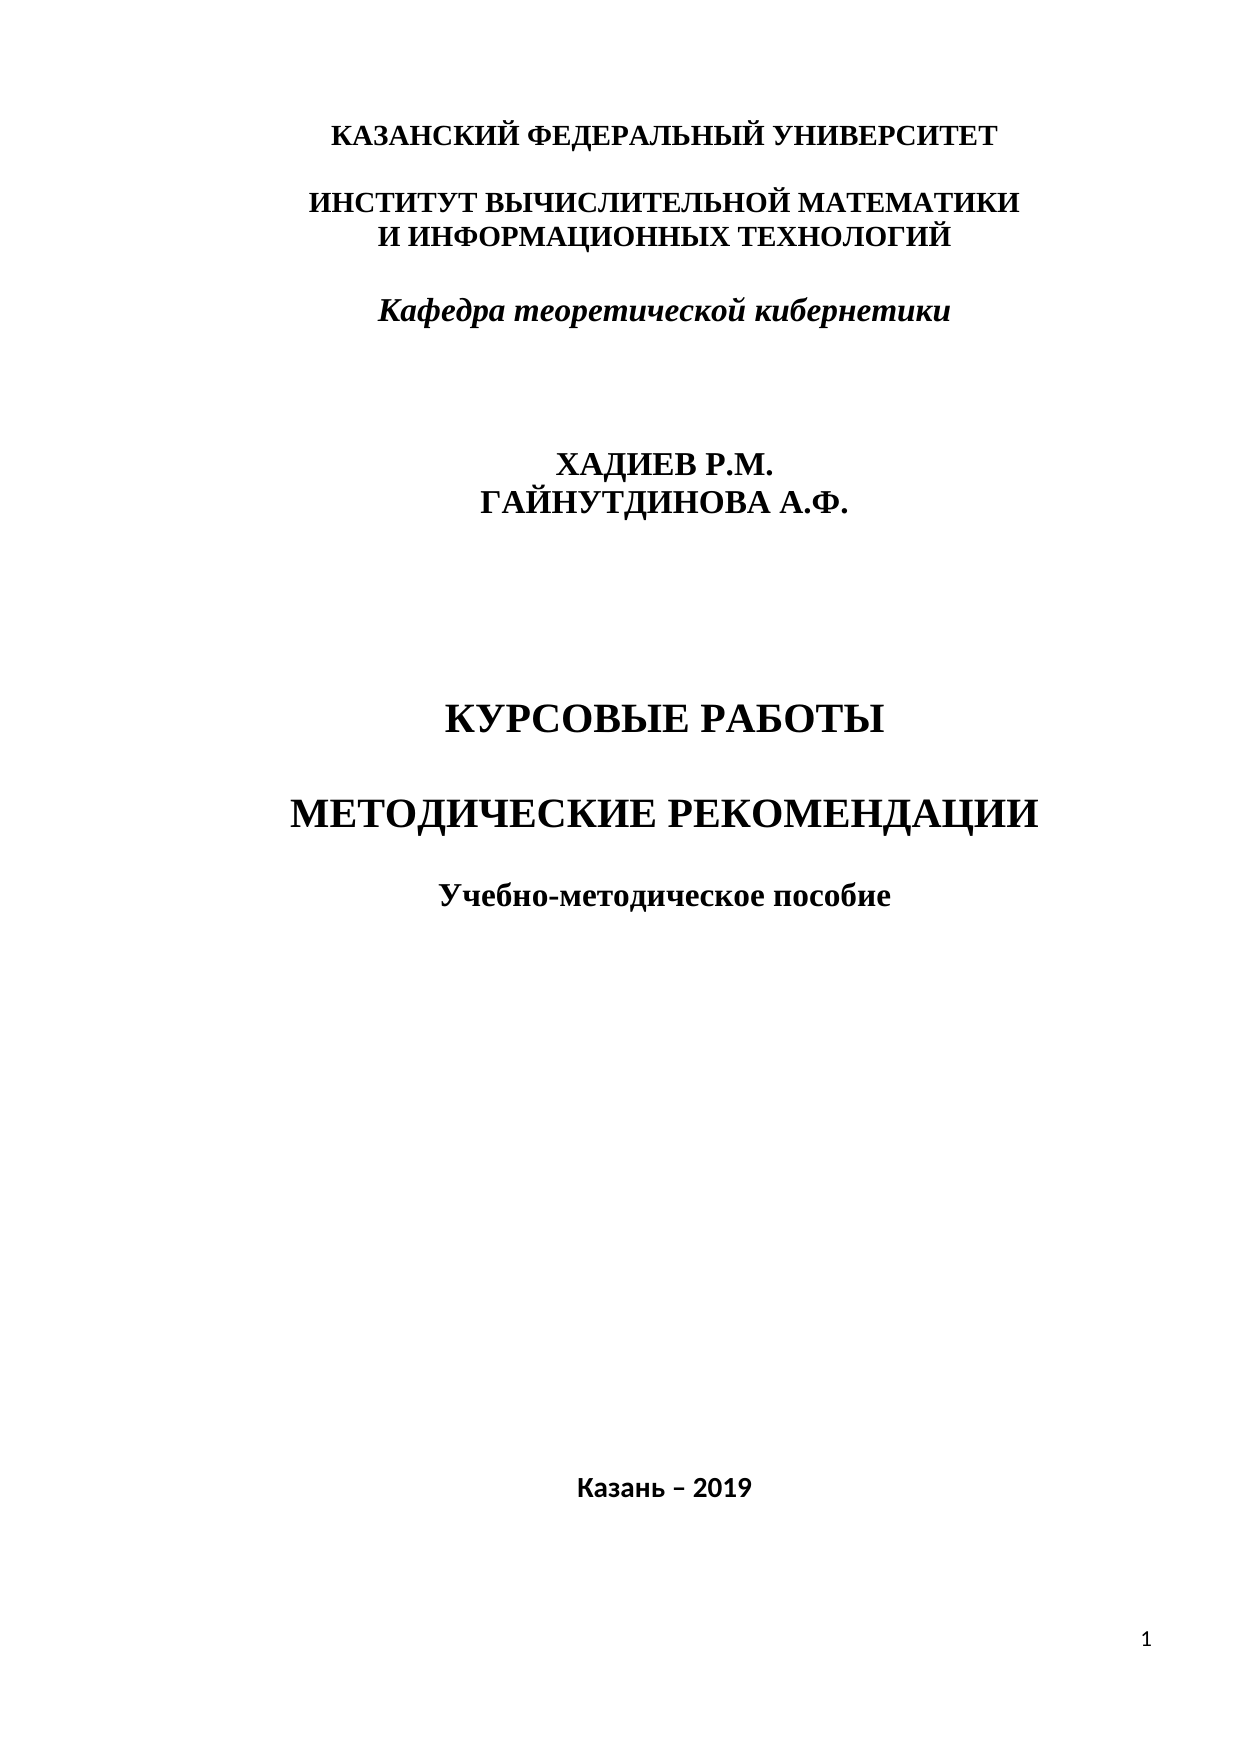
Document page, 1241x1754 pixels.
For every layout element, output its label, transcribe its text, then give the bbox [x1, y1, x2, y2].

text ГАЙНУТДИНОВА А.Ф. [177, 482, 1152, 521]
text И ИНФОРМАЦИОННЫХ ТЕХНОЛОГИЙ [177, 219, 1152, 252]
text МЕТОДИЧЕСКИЕ РЕКОМЕНДАЦИИ [177, 789, 1152, 837]
text ИНСТИТУТ ВЫЧИСЛИТЕЛЬНОЙ МАТЕМАТИКИ [177, 185, 1152, 219]
text КУРСОВЫЕ РАБОТЫ [177, 693, 1152, 741]
text Кафедра теоретической кибернетики [177, 291, 1152, 329]
text КАЗАНСКИЙ ФЕДЕРАЛЬНЫЙ УНИВЕРСИТЕТ [177, 118, 1152, 152]
text ХАДИЕВ Р.М. [177, 444, 1152, 482]
text Учебно-методическое пособие [177, 875, 1152, 913]
text Казань – 2019 [177, 1469, 1152, 1505]
